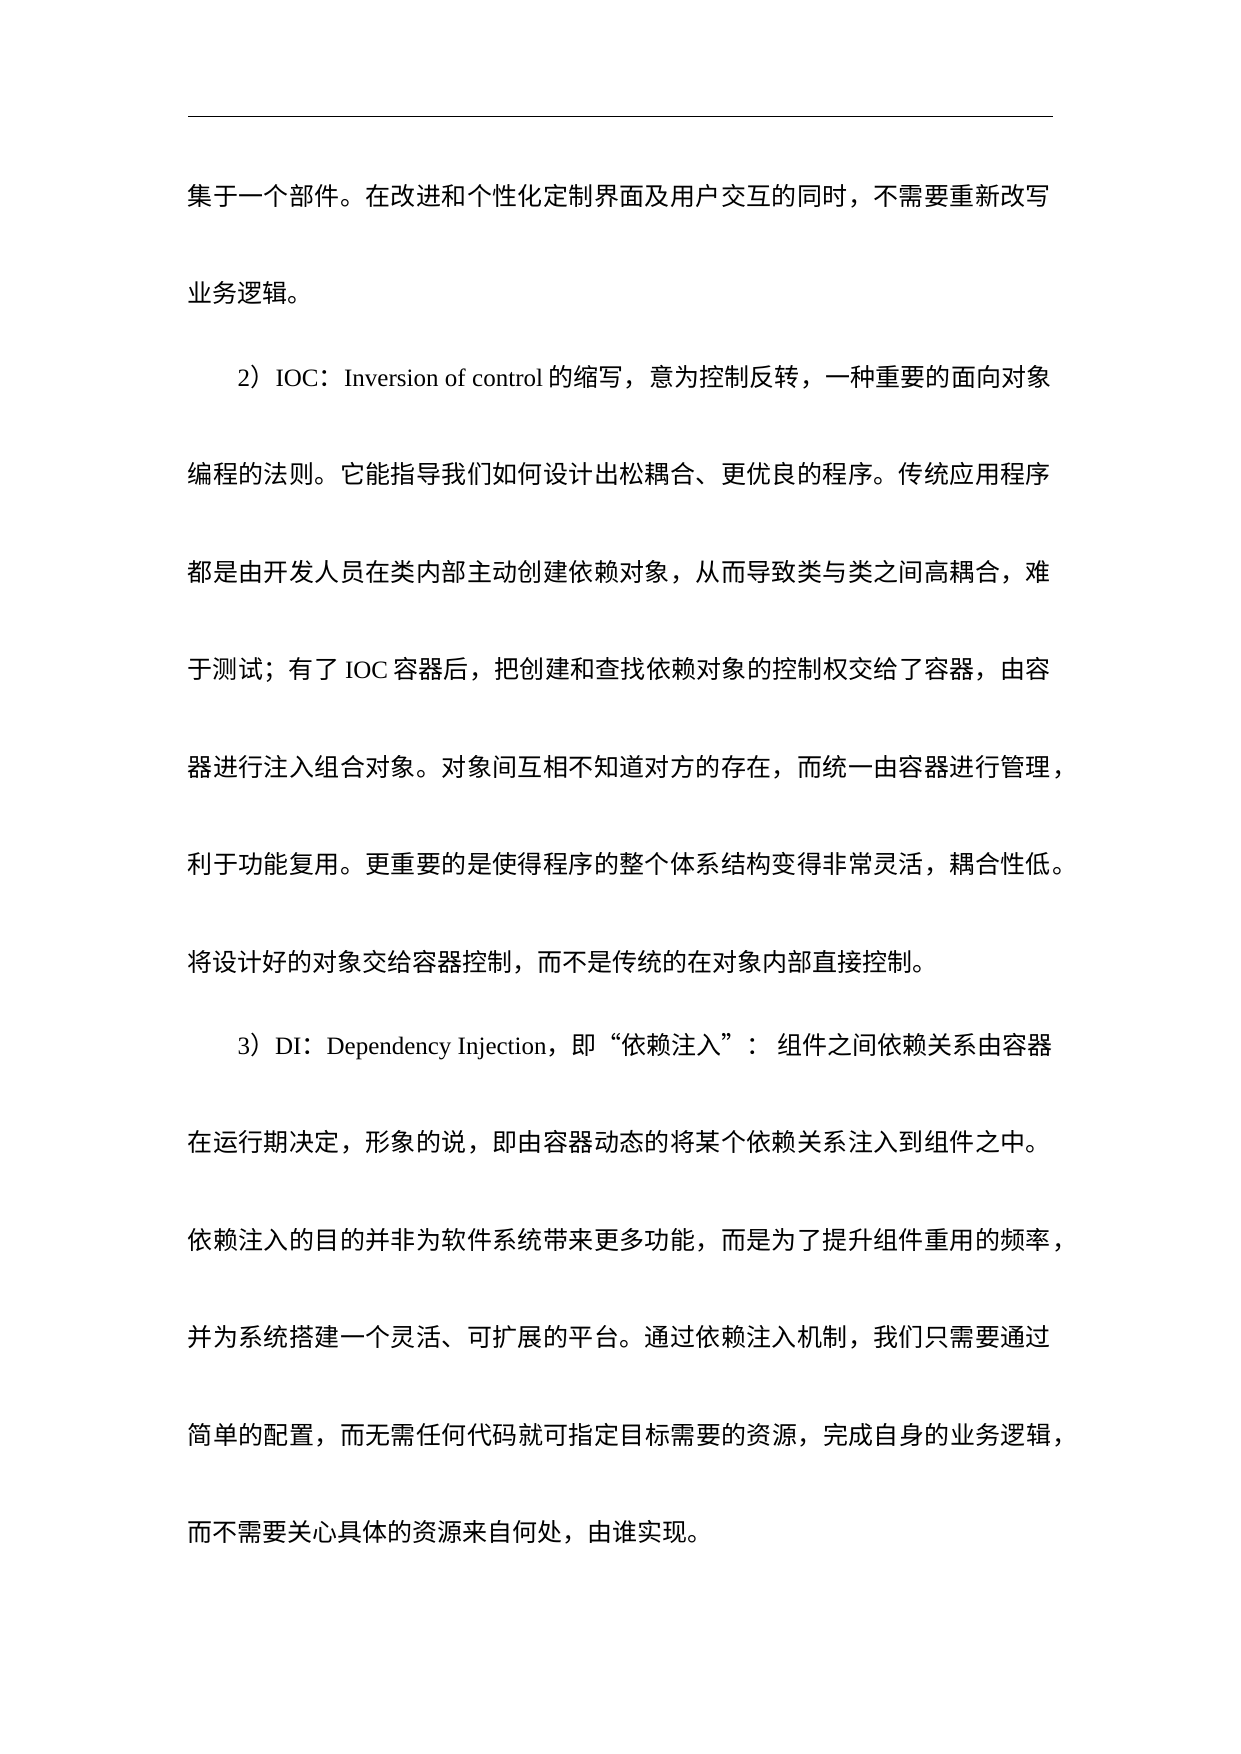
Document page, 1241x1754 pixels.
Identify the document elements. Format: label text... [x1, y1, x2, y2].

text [187, 162, 1053, 324]
text 2）IOC：Inversion of control的缩写，意为控制反转，一种重要的面向对象编程的法则。它能指导我们如何设计出松耦合、更优良的程序。传统应用程序都是由开发人员在类内部主动创建依赖对象，从而导致类与类之间高耦合，难于测试；有了IOC容器后，把创建和查找依赖对象的控制权交给了容器，由容器进行注入组合对象。对象间互相不知道对方的存在，而统一由容器进行管理，利于功能复用。更重要的是使得程序的整个体系结构变得非常灵活，耦合性低。将设计好的对象交给容器控制，而不是传统的在对象内部直接控制。 [187, 343, 1053, 993]
text 3）DI：Dependency Injection，即“依赖注入”： 组件之间依赖关系由容器在运行期决定，形象的说，即由容器动态的将某个依赖关系注入到组件之中。依赖注入的目的并非为软件系统带来更多功能，而是为了提升组件重用的频率，并为系统搭建一个灵活、可扩展的平台。通过依赖注入机制，我们只需要通过简单的配置，而无需任何代码就可指定目标需要的资源，完成自身的业务逻辑，而不需要关心具体的资源来自何处，由谁实现。 [187, 1011, 1053, 1563]
